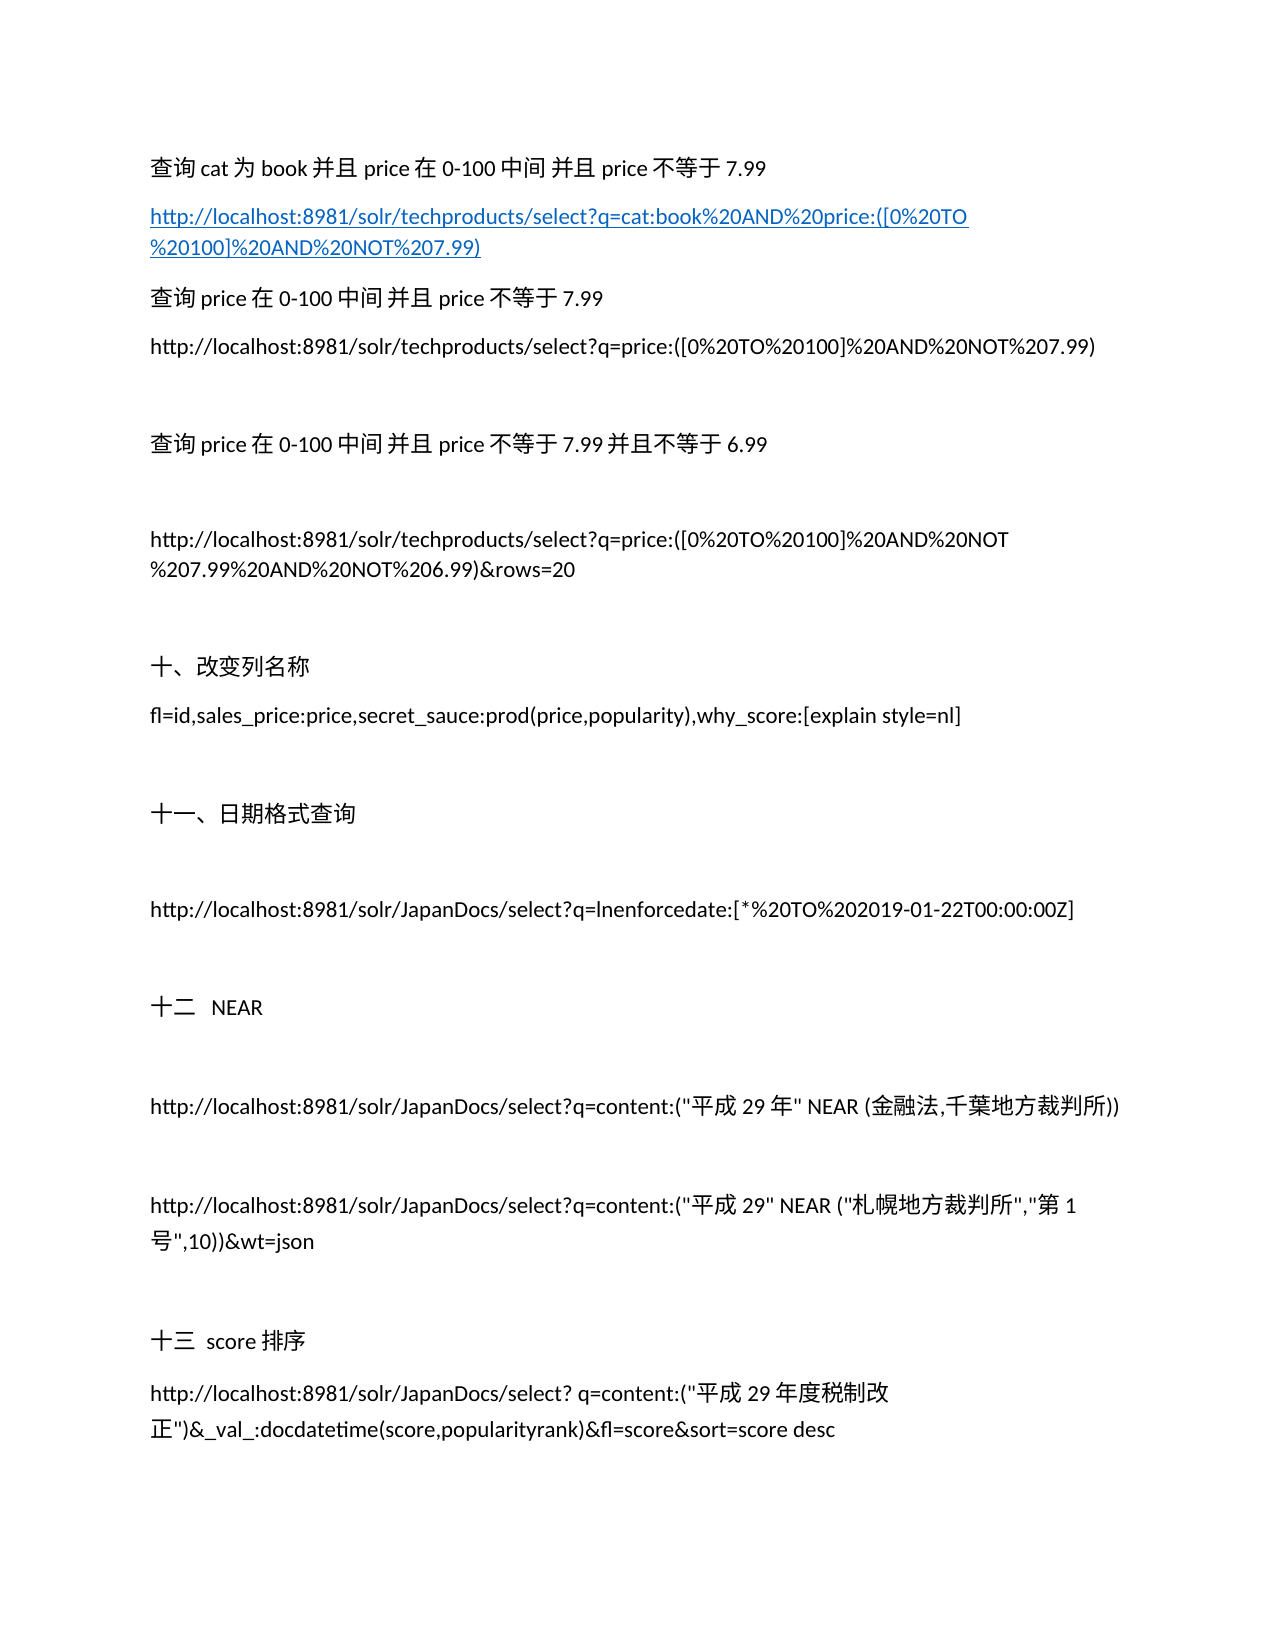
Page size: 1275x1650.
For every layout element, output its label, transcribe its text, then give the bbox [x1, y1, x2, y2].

text 查询price在0-100中间 并且price不等于7.99 [150, 279, 1125, 313]
text 查询price在0-100中间 并且price不等于7.99并且不等于6.99 [150, 426, 1125, 459]
text 十二 NEAR [150, 988, 1125, 1022]
text http://localhost:8981/solr/techproducts/select?q=price:([0%20TO%20100]%20AND%20NOT%207.99%20AND%20NOT%206.99)&rows=20 [150, 525, 1125, 583]
text http://localhost:8981/solr/JapanDocs/select?q=content:("平成29" NEAR ("札幌地方裁判所","第1号",10))&wt=json [150, 1187, 1125, 1256]
text http://localhost:8981/solr/JapanDocs/select?q=lnenforcedate:[*%20TO%202019-01-22T00:00:00Z] [150, 895, 1125, 923]
text 查询cat为book 并且 price在0-100中间 并且price不等于7.99 [150, 150, 1125, 183]
text 十三 score排序 [150, 1322, 1125, 1356]
text 十、改变列名称 [150, 649, 1125, 682]
text http://localhost:8981/solr/techproducts/select?q=price:([0%20TO%20100]%20AND%20NOT%207.99) [150, 332, 1125, 360]
text 十一、日期格式查询 [150, 795, 1125, 829]
text http://localhost:8981/solr/JapanDocs/select?q=content:("平成29年" NEAR (金融法,千葉地方裁判所)) [150, 1088, 1125, 1121]
text http://localhost:8981/solr/techproducts/select?q=cat:book%20AND%20price:([0%20TO%20100]%20AND%20NOT%207.99) [150, 202, 1125, 261]
text http://localhost:8981/solr/JapanDocs/select? q=content:("平成29年度税制改正")&_val_:docdatetime(score,popularityrank)&fl=score&sort=score desc [150, 1375, 1125, 1444]
text fl=id,sales_price:price,secret_sauce:prod(price,popularity),why_score:[explain style=nl] [150, 702, 1125, 730]
